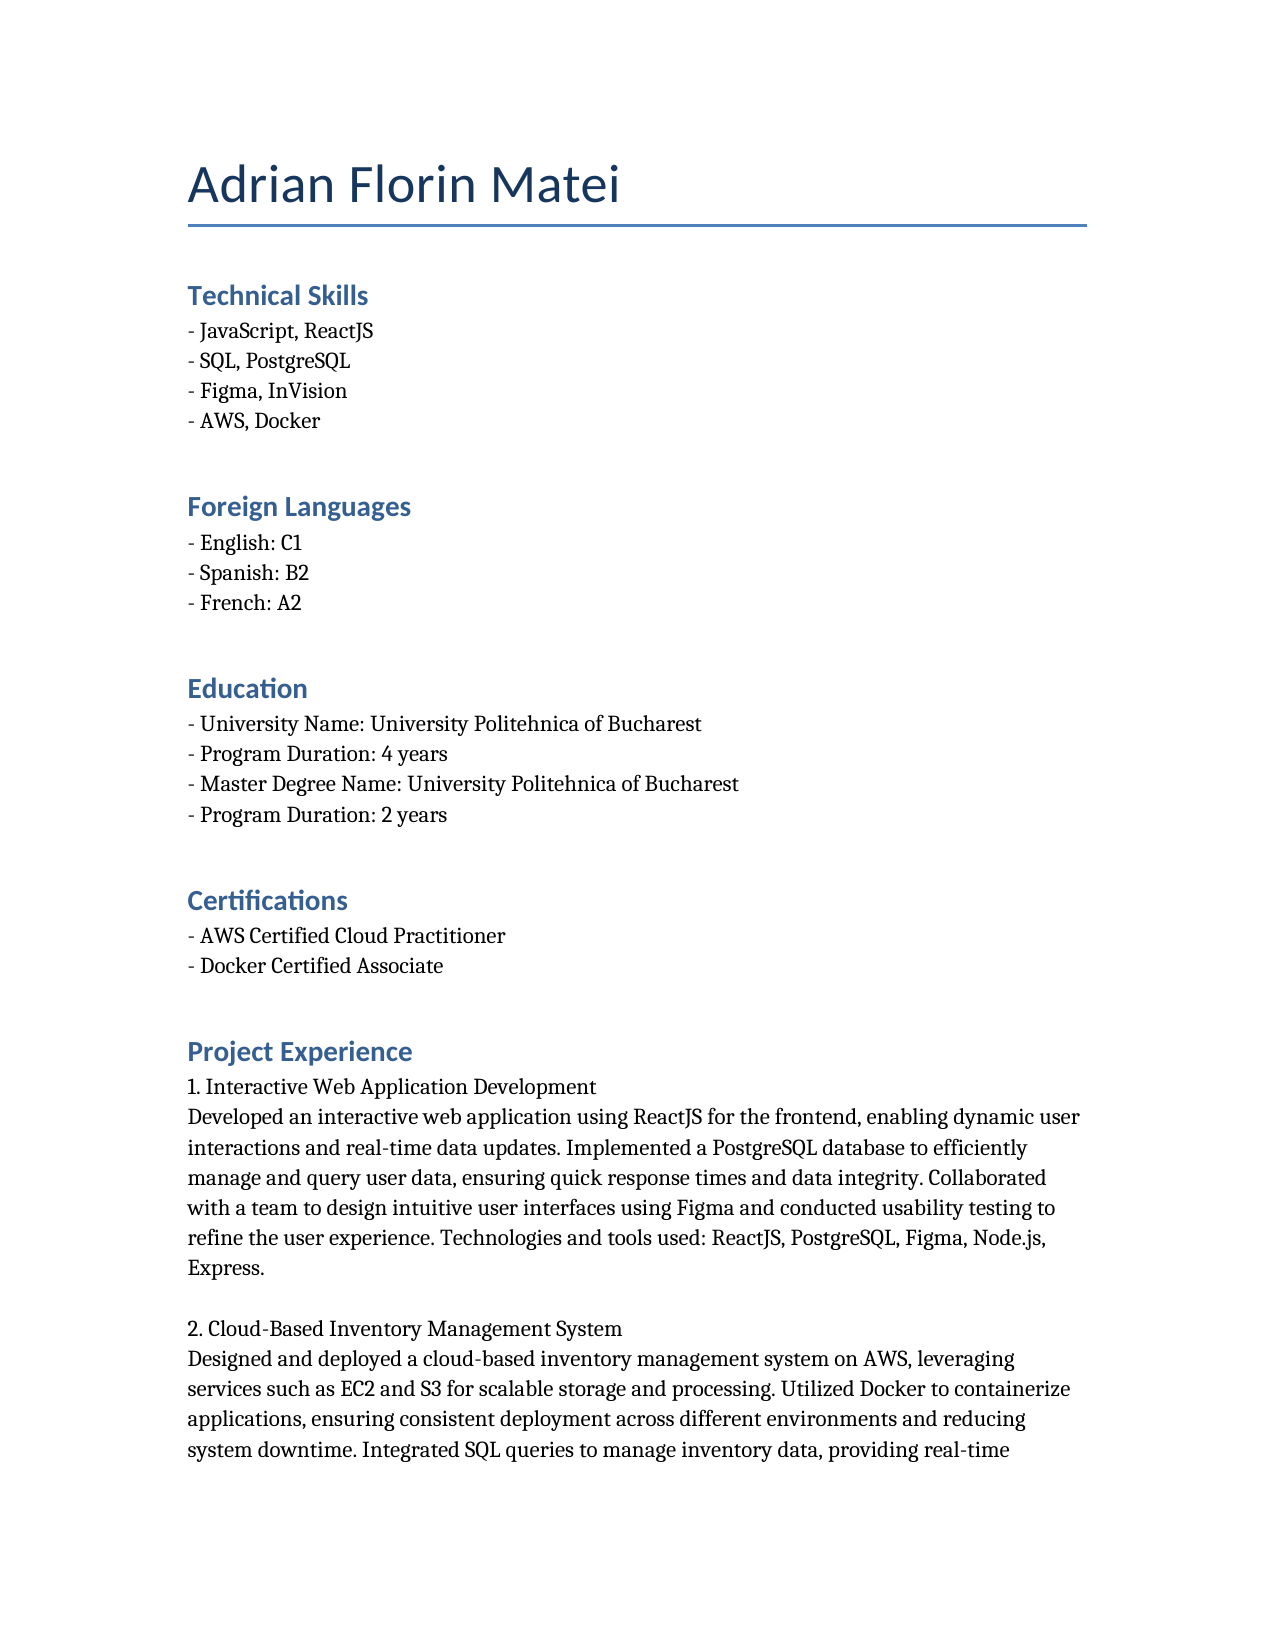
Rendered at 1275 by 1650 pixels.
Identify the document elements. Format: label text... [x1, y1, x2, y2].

text - AWS Certified Cloud Practitioner - Docker Certified Associate [187, 923, 1087, 979]
subtitle Certifications [187, 882, 1087, 917]
text - English: C1 - Spanish: B2 - French: A2 [187, 529, 1087, 616]
subtitle Foreign Languages [187, 488, 1087, 524]
subtitle Project Experience [187, 1033, 1087, 1069]
text - University Name: University Politehnica of Bucharest - Program Duration: 4 years - Master Degree Name: University Politehnica of Bucharest - Program Duration: 2 years [187, 711, 1087, 828]
subtitle Technical Skills [187, 277, 1087, 312]
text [187, 1074, 1087, 1463]
text - JavaScript, ReactJS - SQL, PostgreSQL - Figma, InVision - AWS, Docker [187, 317, 1087, 434]
subtitle Education [187, 670, 1087, 706]
title Adrian Florin Matei [187, 150, 1087, 227]
